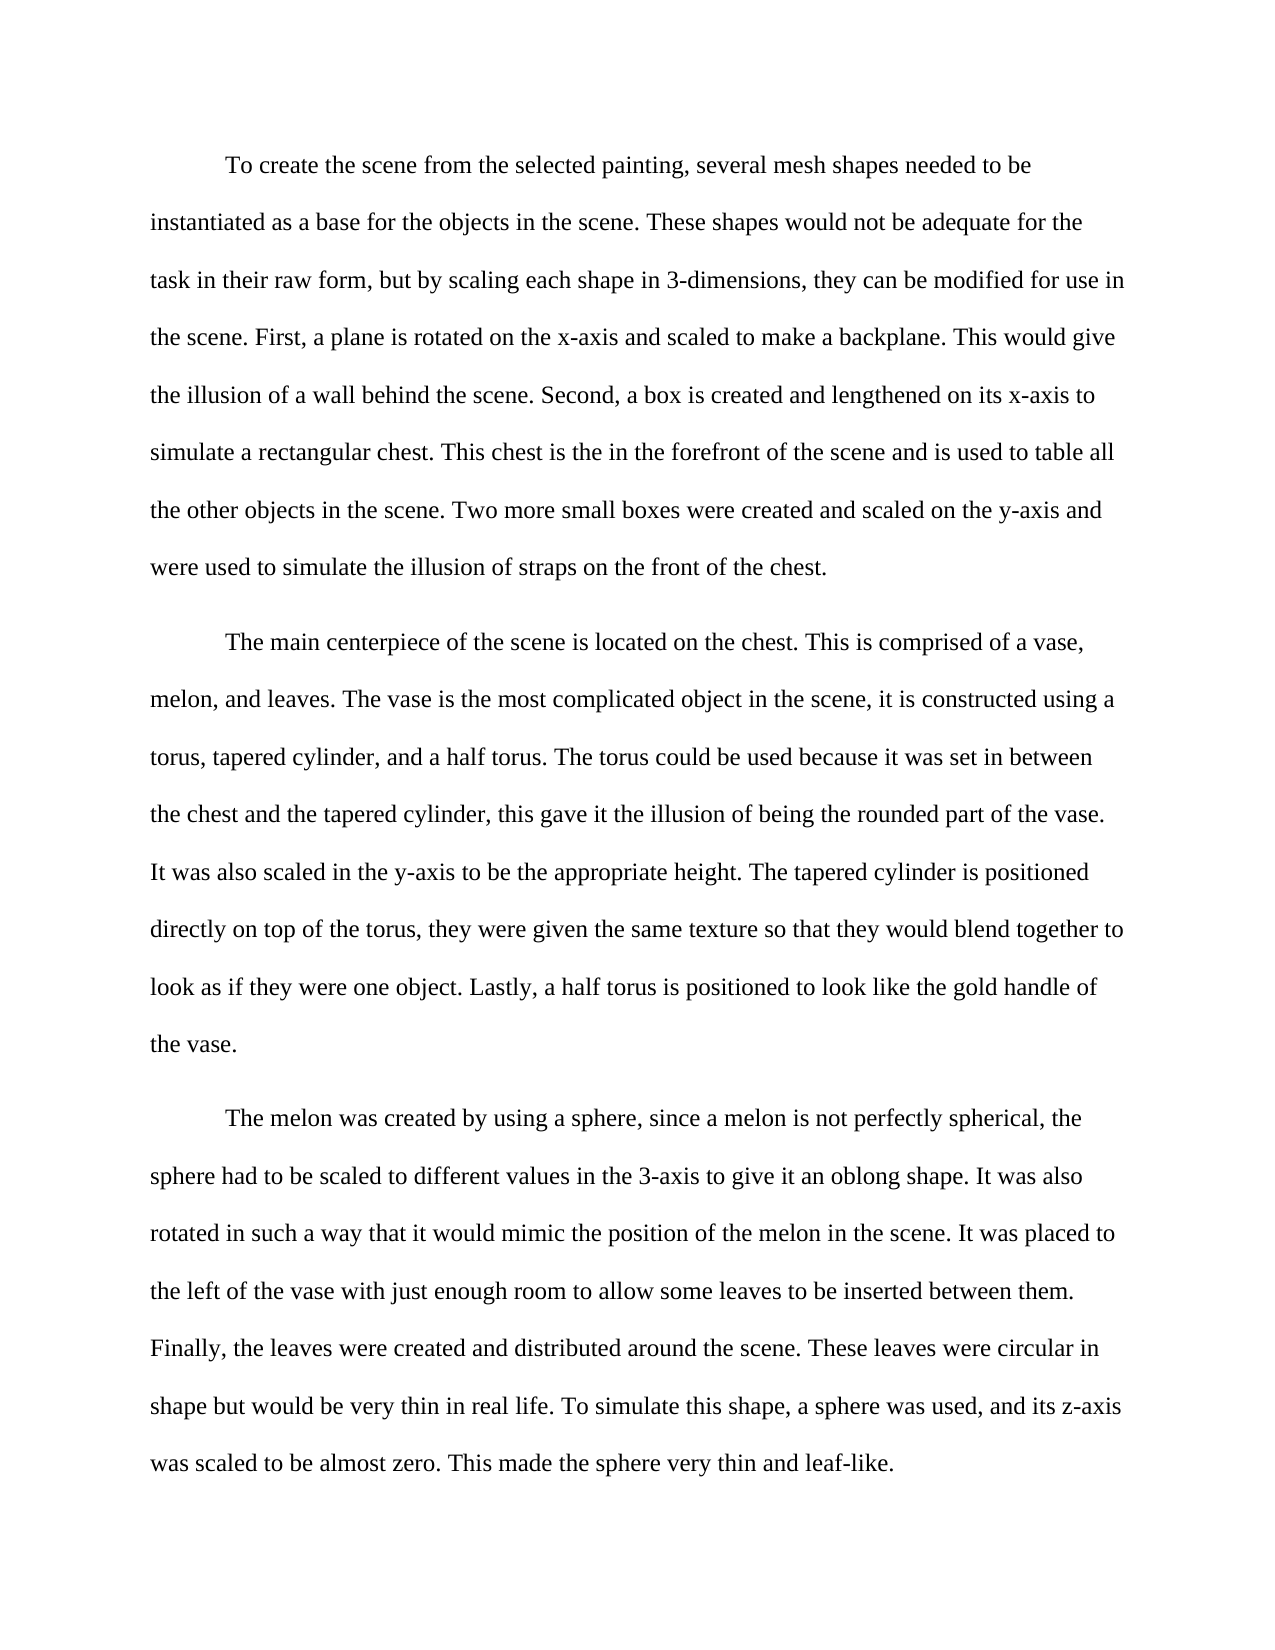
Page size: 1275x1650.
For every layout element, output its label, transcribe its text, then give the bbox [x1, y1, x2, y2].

text The melon was created by using a sphere, since a melon is not perfectly spherical, the sphere had to be scaled to different values in the 3-axis to give it an oblong shape. It was also rotated in such a way that it would mimic the position of the melon in the scene. It was placed to the left of the vase with just enough room to allow some leaves to be inserted between them. Finally, the leaves were created and distributed around the scene. These leaves were circular in shape but would be very thin in real life. To simulate this shape, a sphere was used, and its z-axis was scaled to be almost zero. This made the sphere very thin and leaf-like. [150, 1103, 1125, 1477]
text To create the scene from the selected painting, several mesh shapes needed to be instantiated as a base for the objects in the scene. These shapes would not be adequate for the task in their raw form, but by scaling each shape in 3-dimensions, they can be modified for use in the scene. First, a plane is rotated on the x-axis and scaled to make a backplane. This would give the illusion of a wall behind the scene. Second, a box is created and lengthened on its x-axis to simulate a rectangular chest. This chest is the in the forefront of the scene and is used to table all the other objects in the scene. Two more small boxes were created and scaled on the y-axis and were used to simulate the illusion of straps on the front of the chest. [150, 150, 1125, 581]
text The main centerpiece of the scene is located on the chest. This is comprised of a vase, melon, and leaves. The vase is the most complicated object in the scene, it is constructed using a torus, tapered cylinder, and a half torus. The torus could be used because it was set in between the chest and the tapered cylinder, this gave it the illusion of being the rounded part of the vase. It was also scaled in the y-axis to be the appropriate height. The tapered cylinder is positioned directly on top of the torus, they were given the same texture so that they would blend together to look as if they were one object. Lastly, a half torus is positioned to look like the gold handle of the vase. [150, 627, 1125, 1058]
